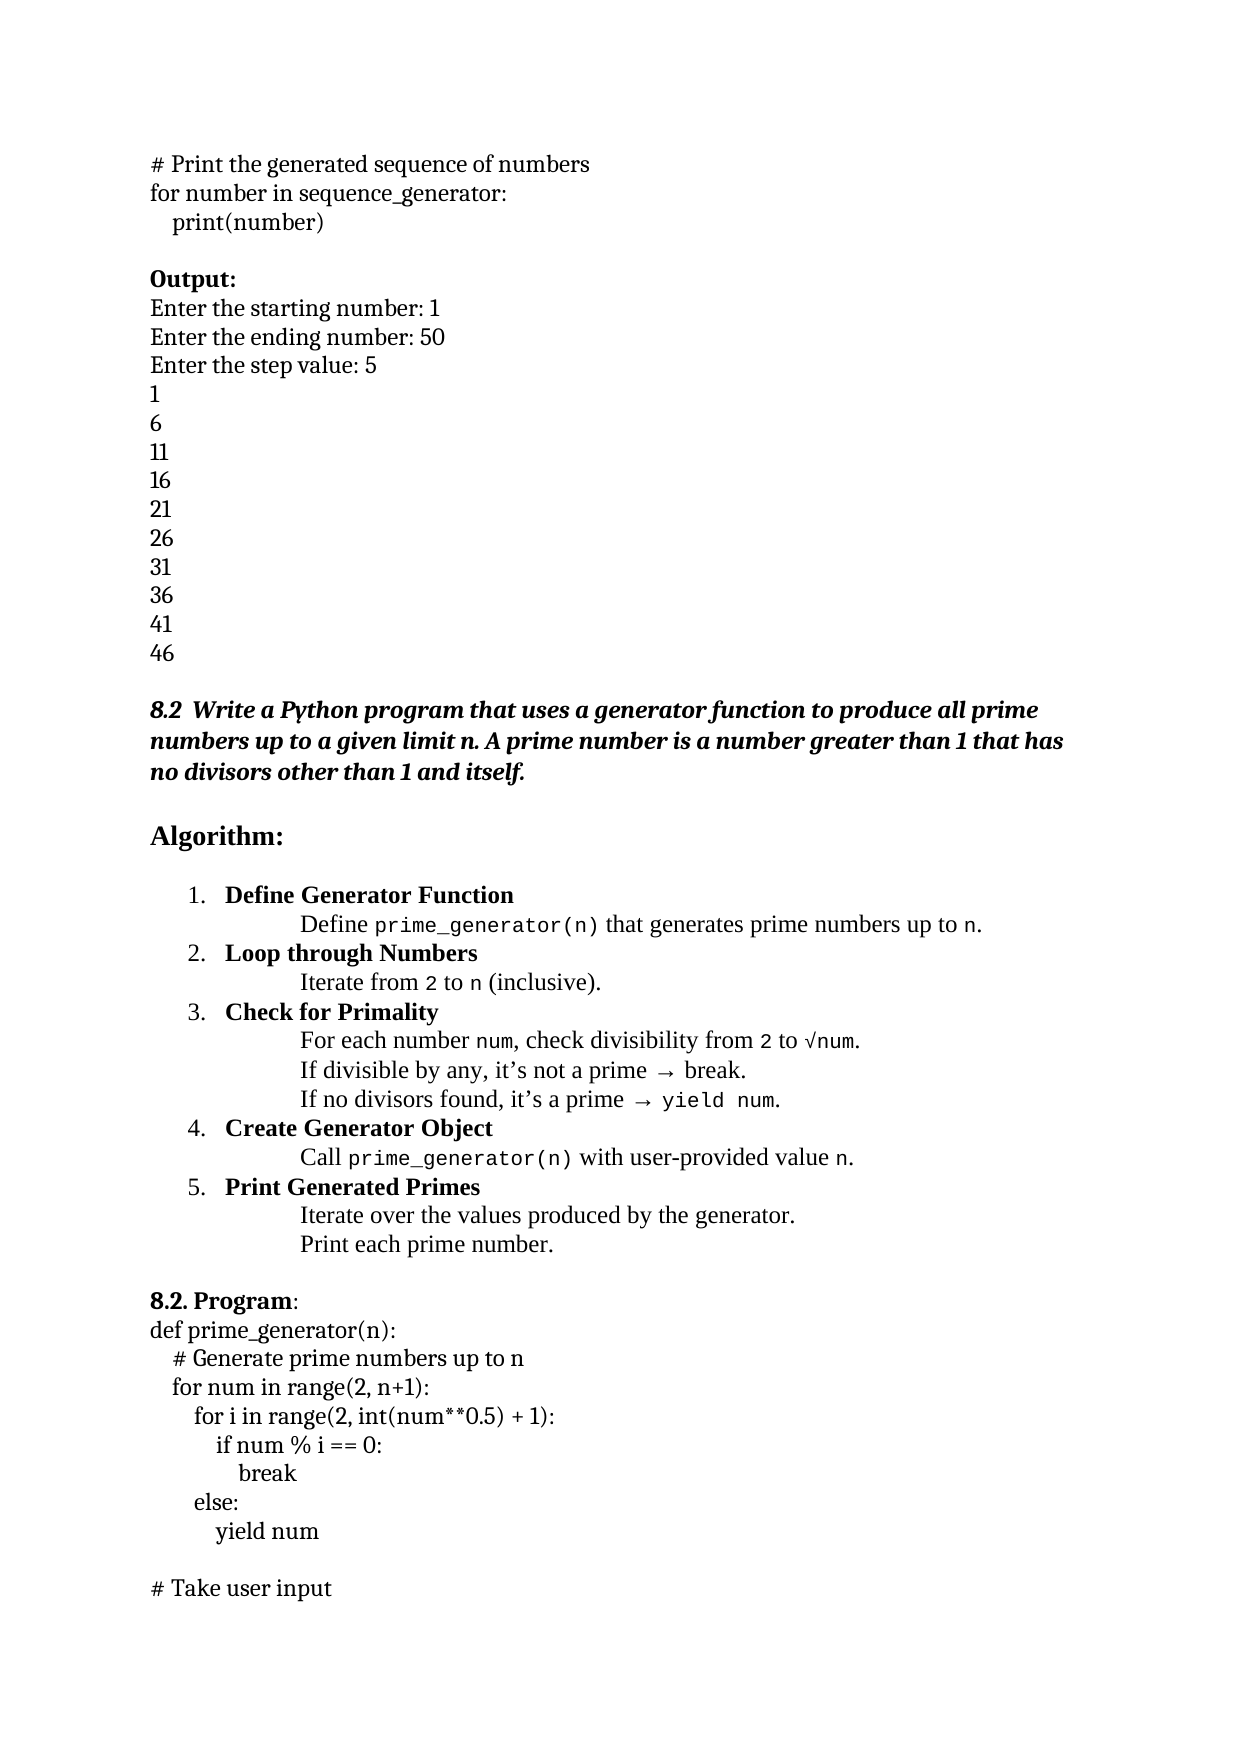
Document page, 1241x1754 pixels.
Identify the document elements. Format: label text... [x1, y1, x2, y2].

text 21 [150, 495, 1090, 524]
text 41 [150, 610, 1090, 639]
text else: [150, 1488, 1090, 1517]
text def prime_generator(n): [150, 1316, 1090, 1344]
list Print Generated Primes [187, 1172, 1090, 1201]
text Enter the ending number: 50 [150, 322, 1090, 351]
list Loop through Numbers [187, 938, 1090, 967]
text for number in sequence_generator: [150, 179, 1090, 207]
text Output: [150, 265, 1090, 294]
text 46 [150, 639, 1090, 667]
text 31 [150, 552, 1090, 581]
text Enter the step value: 5 [150, 351, 1090, 380]
text 1 [150, 380, 1090, 409]
text 8.2 Write a Python program that uses a generator function to produce all prime numbers up to a given limit n. A prime number is a number greater than 1 that has no divisors other than 1 and itself. [150, 696, 1090, 787]
list Define Generator Function [187, 880, 1090, 909]
text Algorithm: [150, 818, 1090, 851]
text Iterate from 2 to n (inclusive). [300, 967, 1090, 997]
text 16 [150, 466, 1090, 495]
text If no divisors found, it’s a prime → yield num. [300, 1084, 1090, 1113]
text Iterate over the values produced by the generator. [300, 1201, 1090, 1229]
text 36 [150, 581, 1090, 610]
text yield num [150, 1517, 1090, 1546]
text print(number) [150, 207, 1090, 236]
list Check for Primality [187, 997, 1090, 1026]
list Create Generator Object [187, 1113, 1090, 1142]
text # Generate prime numbers up to n [150, 1344, 1090, 1373]
text For each number num, check divisibility from 2 to √num. [300, 1026, 1090, 1055]
text Enter the starting number: 1 [150, 294, 1090, 322]
text # Print the generated sequence of numbers [150, 150, 1090, 179]
text Call prime_generator(n) with user-provided value n. [300, 1142, 1090, 1172]
text for num in range(2, n+1): [150, 1373, 1090, 1402]
text Print each prime number. [300, 1229, 1090, 1258]
text # Take user input [150, 1574, 1090, 1603]
text 8.2. Program: [150, 1287, 1090, 1316]
text Define prime_generator(n) that generates prime numbers up to n. [300, 909, 1090, 938]
text 11 [150, 437, 1090, 466]
text If divisible by any, it’s not a prime → break. [300, 1055, 1090, 1084]
text if num % i == 0: [150, 1431, 1090, 1459]
text for i in range(2, int(num**0.5) + 1): [150, 1402, 1090, 1431]
text 6 [150, 409, 1090, 437]
text break [150, 1459, 1090, 1488]
text 26 [150, 524, 1090, 552]
